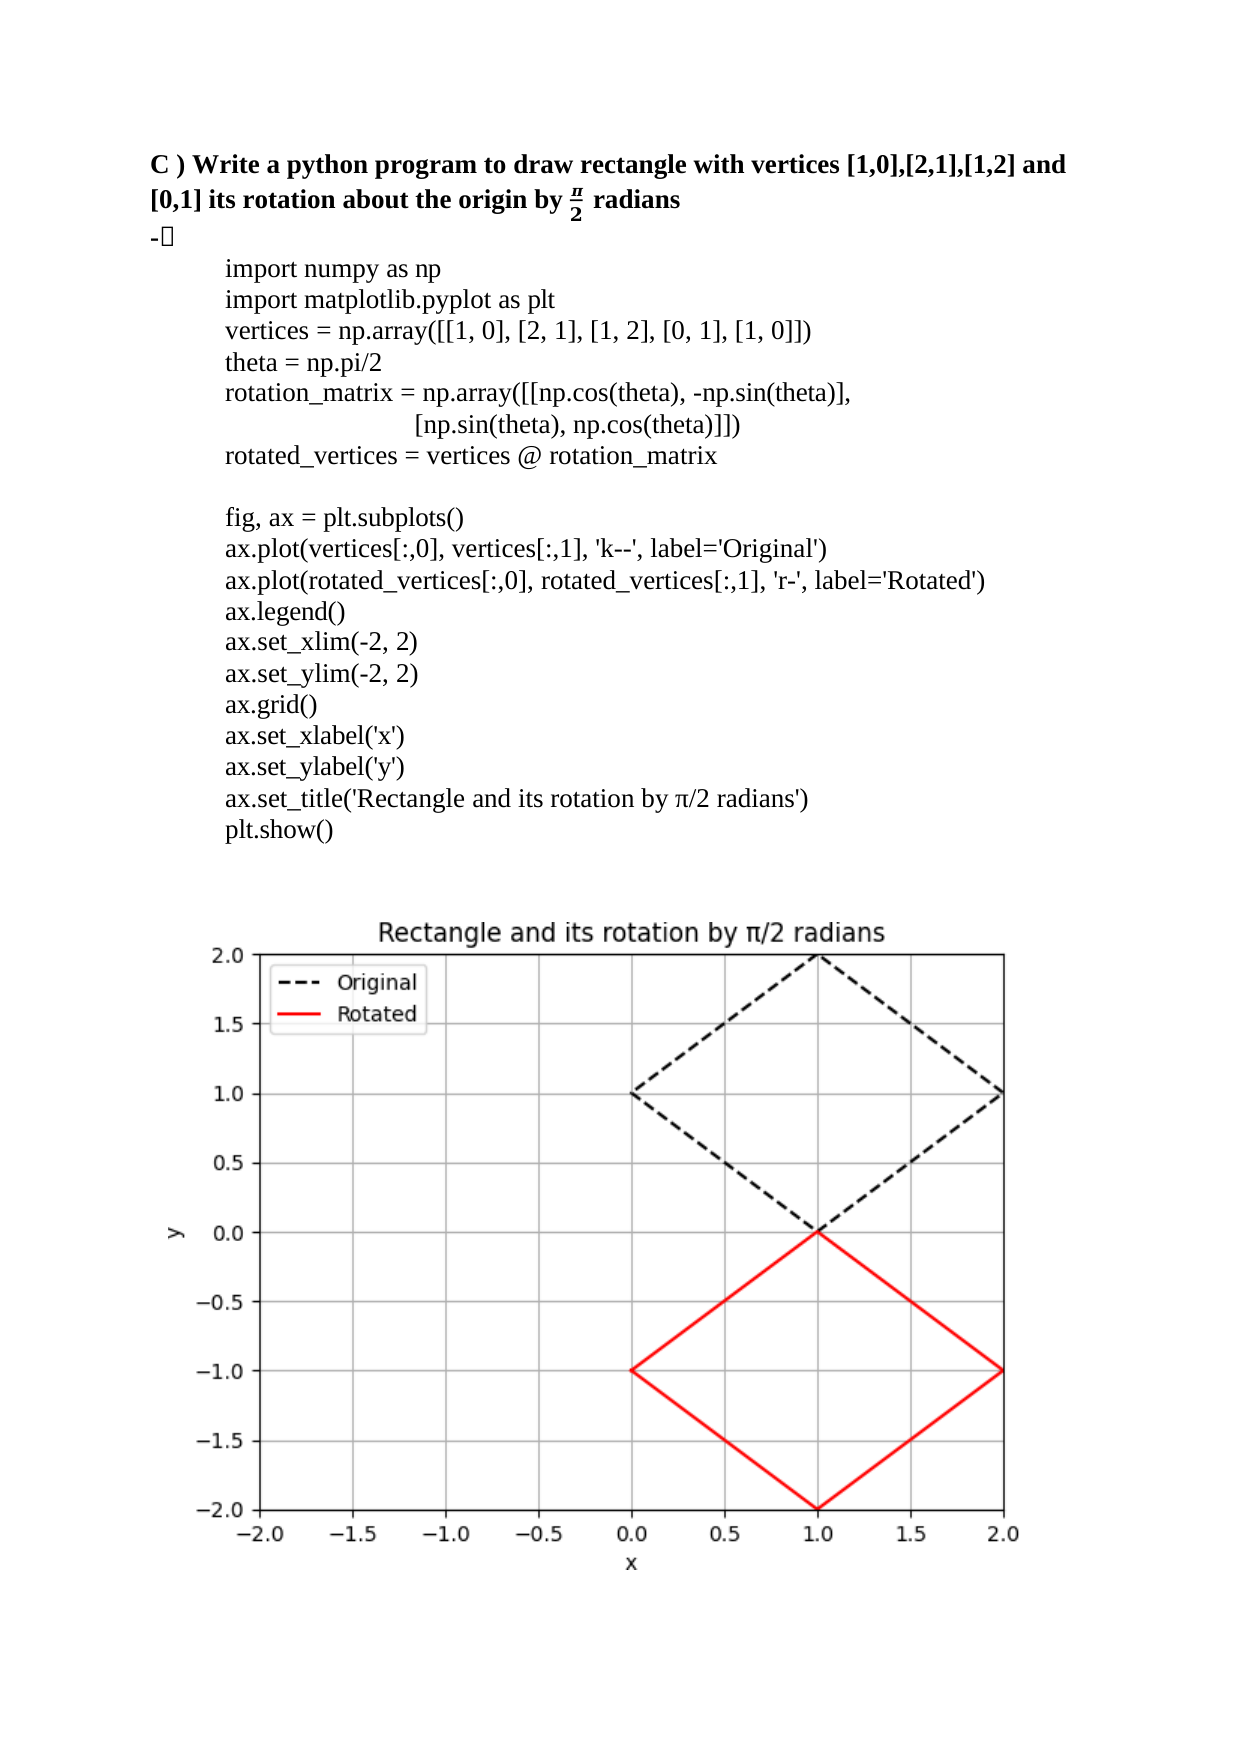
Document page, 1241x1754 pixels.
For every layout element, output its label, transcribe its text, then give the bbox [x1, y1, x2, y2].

subtitle C ) Write a python program to draw rectangle with vertices [1,0],[2,1],[1,2] and [0,1] its rotation about the origin by 𝝅 radians [150, 145, 1093, 214]
text ax.set_title('Rectangle and its rotation by π/2 radians') plt.show() [225, 782, 890, 844]
text rotation_matrix = np.array([[np.cos(theta), -np.sin(theta)], [225, 377, 1093, 408]
text - [150, 223, 1093, 253]
text ax.set_ylim(-2, 2) ax.grid() ax.set_xlabel('x') ax.set_ylabel('y') [225, 657, 494, 782]
text vertices = np.array([[1, 0], [2, 1], [1, 2], [0, 1], [1, 0]]) theta = np.pi/2 [225, 314, 853, 377]
text fig, ax = plt.subplots() [225, 501, 1093, 532]
text ax.set_xlim(-2, 2) [225, 626, 1093, 657]
text [np.sin(theta), np.cos(theta)]]) rotated_vertices = vertices @ rotation_matrix [225, 408, 890, 470]
text ax.plot(vertices[:,0], vertices[:,1], 'k--', label='Original') ax.plot(rotated_vertices[:,0], rotated_vertices[:,1], 'r-', label='Rotated') ax.legend() [225, 533, 1093, 626]
text import numpy as np [225, 253, 1093, 283]
text import matplotlib.pyplot as plt [225, 283, 1093, 314]
picture [168, 922, 1020, 1570]
